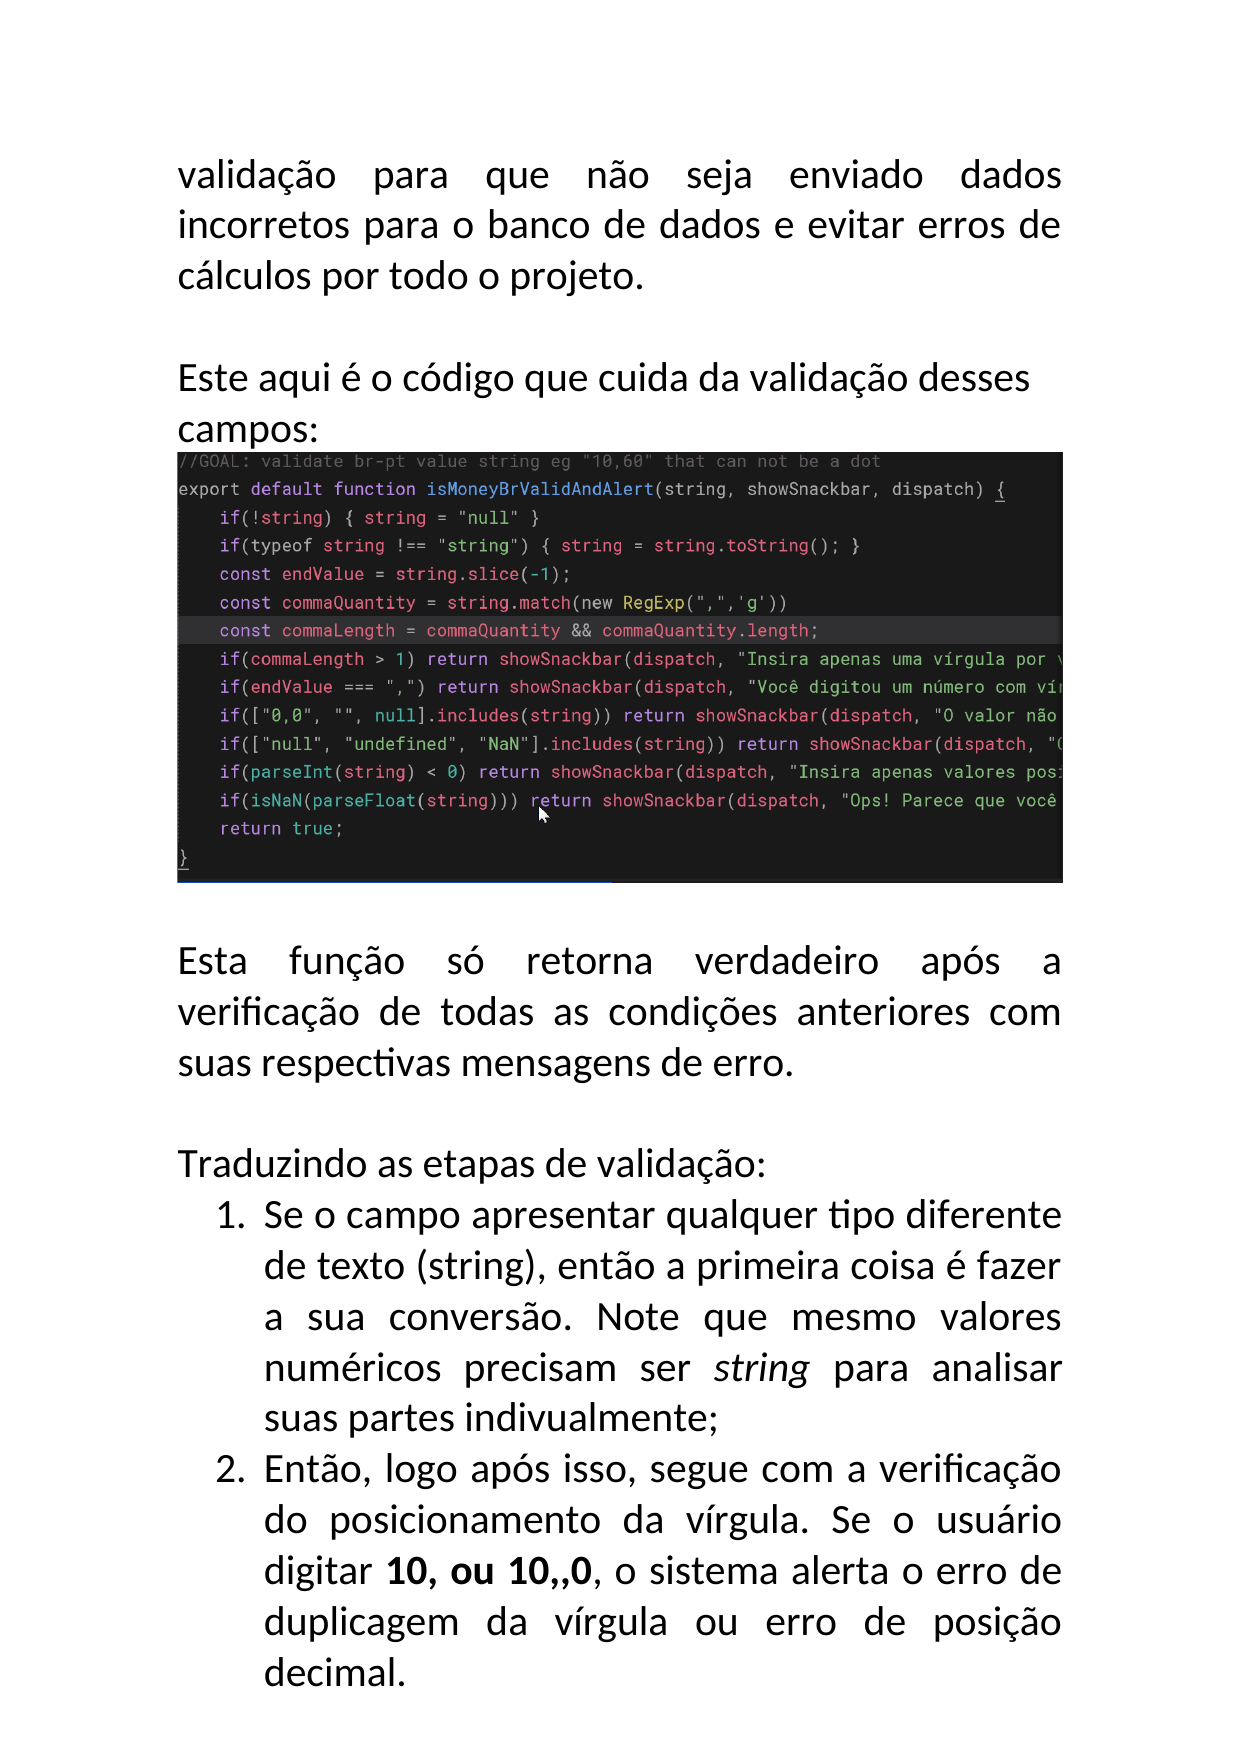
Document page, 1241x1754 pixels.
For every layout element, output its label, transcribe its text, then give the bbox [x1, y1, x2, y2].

text Traduzindo as etapas de validação: [177, 1137, 1063, 1188]
picture [177, 452, 1063, 883]
list Se o campo apresentar qualquer tipo diferente de texto (string), então a primeira coisa é fazer a sua conversão. Note que mesmo valores numéricos precisam ser string para analisar suas partes indivualmente; [215, 1188, 1063, 1442]
text Esta função só retorna verdadeiro após a verificação de todas as condições anteriores com suas respectivas mensagens de erro. [177, 934, 1063, 1086]
text Este aqui é o código que cuida da validação desses campos: [177, 351, 1063, 452]
list Então, logo após isso, segue com a verificação do posicionamento da vírgula. Se o usuário digitar 10, ou 10,,0, o sistema alerta o erro de duplicagem da vírgula ou erro de posição decimal. [215, 1442, 1063, 1696]
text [177, 148, 1063, 300]
